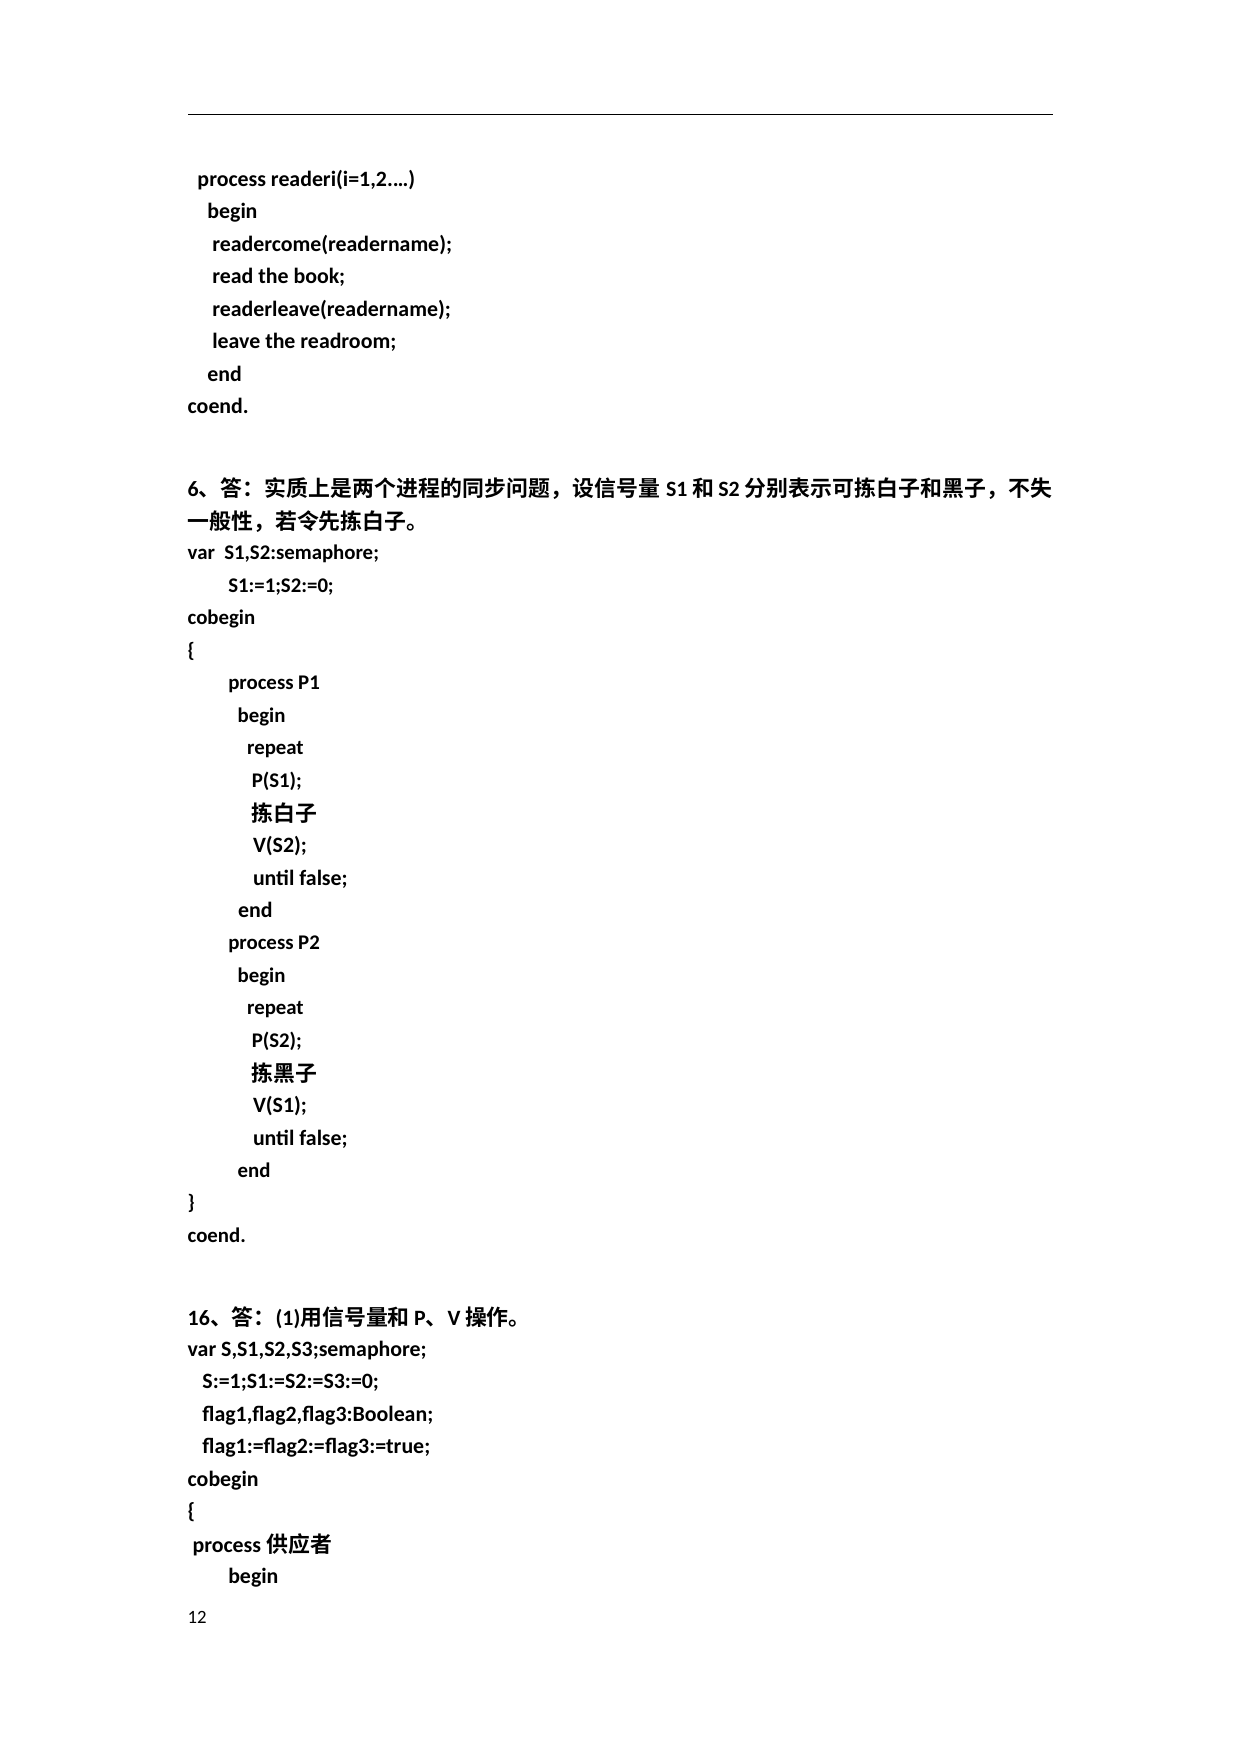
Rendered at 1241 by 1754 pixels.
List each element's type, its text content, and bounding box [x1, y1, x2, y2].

text flag1:=flag2:=flag3:=true; [187, 1429, 1053, 1462]
text S:=1;S1:=S2:=S3:=0; [187, 1364, 1053, 1397]
text coend. [187, 1218, 1053, 1251]
text 拣白子 [187, 796, 1053, 828]
text process 供应者 [187, 1527, 1053, 1559]
text V(S1); [187, 1088, 1053, 1121]
text readerleave(readername); [187, 292, 1053, 324]
text until false; [187, 861, 1053, 893]
text 6、答：实质上是两个进程的同步问题，设信号量S1和S2分别表示可拣白子和黑子，不失一般性，若令先拣白子。 [187, 471, 1053, 536]
text end [187, 357, 1053, 389]
text { [187, 1494, 1053, 1527]
text until false; [187, 1121, 1053, 1153]
text begin [187, 958, 1053, 991]
text 16、答：(1)用信号量和P、V操作。 [187, 1299, 1053, 1332]
text begin [187, 1559, 1053, 1592]
text end [187, 893, 1053, 926]
text repeat [187, 991, 1053, 1023]
text flag1,flag2,flag3:Boolean; [187, 1397, 1053, 1429]
text process P1 [187, 666, 1053, 698]
text read the book; [187, 259, 1053, 292]
text repeat [187, 731, 1053, 763]
text 拣黑子 [187, 1056, 1053, 1088]
text P(S1); [187, 763, 1053, 796]
text var S1,S2:semaphore; [187, 536, 1053, 568]
text { [187, 633, 1053, 666]
text process P2 [187, 926, 1053, 958]
text readercome(readername); [187, 227, 1053, 259]
text cobegin [187, 601, 1053, 633]
text leave the readroom; [187, 324, 1053, 357]
text process readeri(i=1,2.…) [187, 162, 1053, 194]
text var S,S1,S2,S3;semaphore; [187, 1332, 1053, 1364]
text begin [187, 194, 1053, 227]
text begin [187, 698, 1053, 731]
text P(S2); [187, 1023, 1053, 1056]
text V(S2); [187, 828, 1053, 861]
text coend. [187, 389, 1053, 422]
text S1:=1;S2:=0; [187, 568, 1053, 601]
text cobegin [187, 1462, 1053, 1494]
text end [187, 1153, 1053, 1186]
text } [187, 1186, 1053, 1218]
